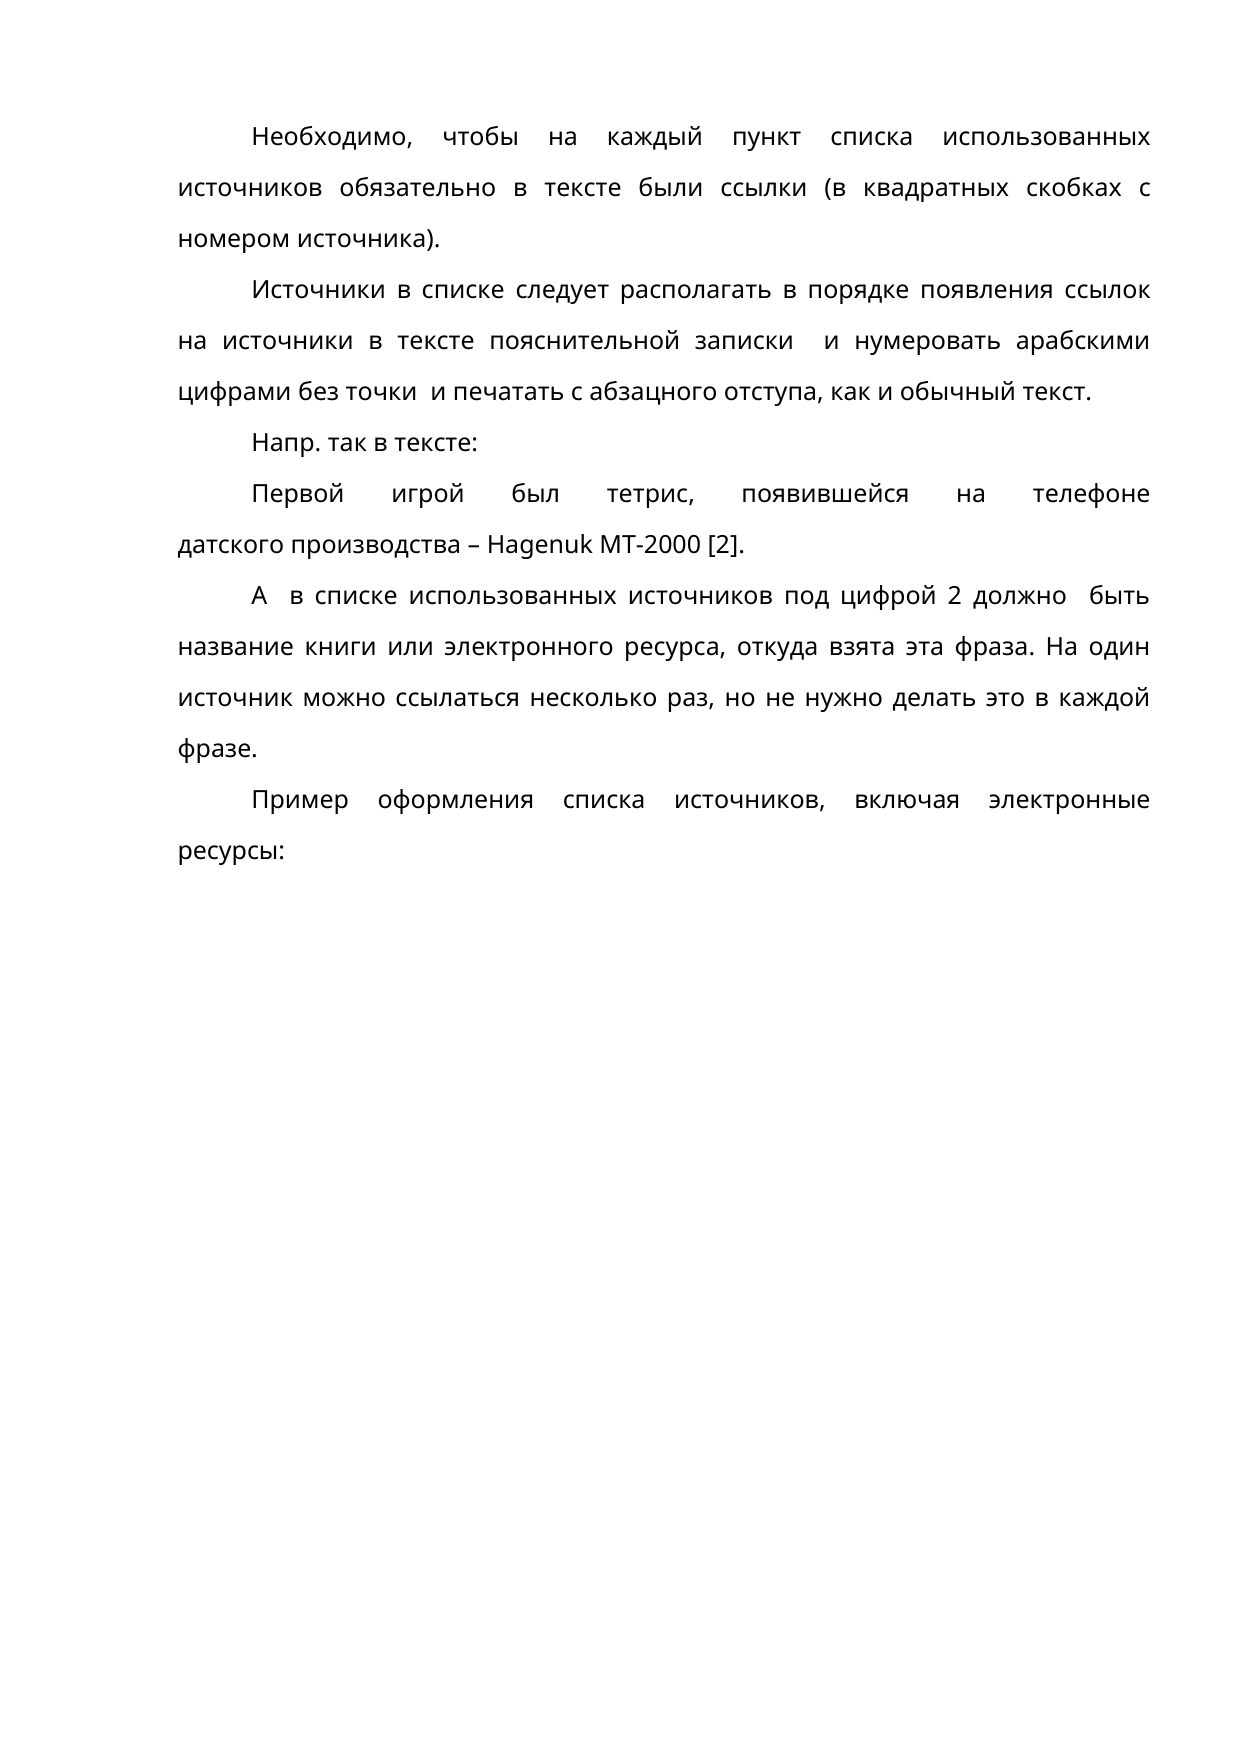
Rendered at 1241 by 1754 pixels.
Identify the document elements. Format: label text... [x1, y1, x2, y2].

text А в списке использованных источников под цифрой 2 должно быть название книги или электронного ресурса, откуда взята эта фраза. На один источник можно ссылаться несколько раз, но не нужно делать это в каждой фразе. [177, 577, 1152, 765]
text Необходимо, чтобы на каждый пункт списка использованных источников обязательно в тексте были ссылки (в квадратных скобках с номером источника). [177, 118, 1152, 254]
text Пример оформления списка источников, включая электронные ресурсы: [177, 782, 1152, 867]
text Напр. так в тексте: [177, 424, 1152, 458]
text Источники в списке следует располагать в порядке появления ссылок на источники в тексте пояснительной записки и нумеровать арабскими цифрами без точки и печатать с абзацного отступа, как и обычный текст. [177, 271, 1152, 407]
text Первой игрой был тетрис, появившейся на телефоне датского производства – Hagenuk MT-2000 [2]. [177, 475, 1152, 561]
